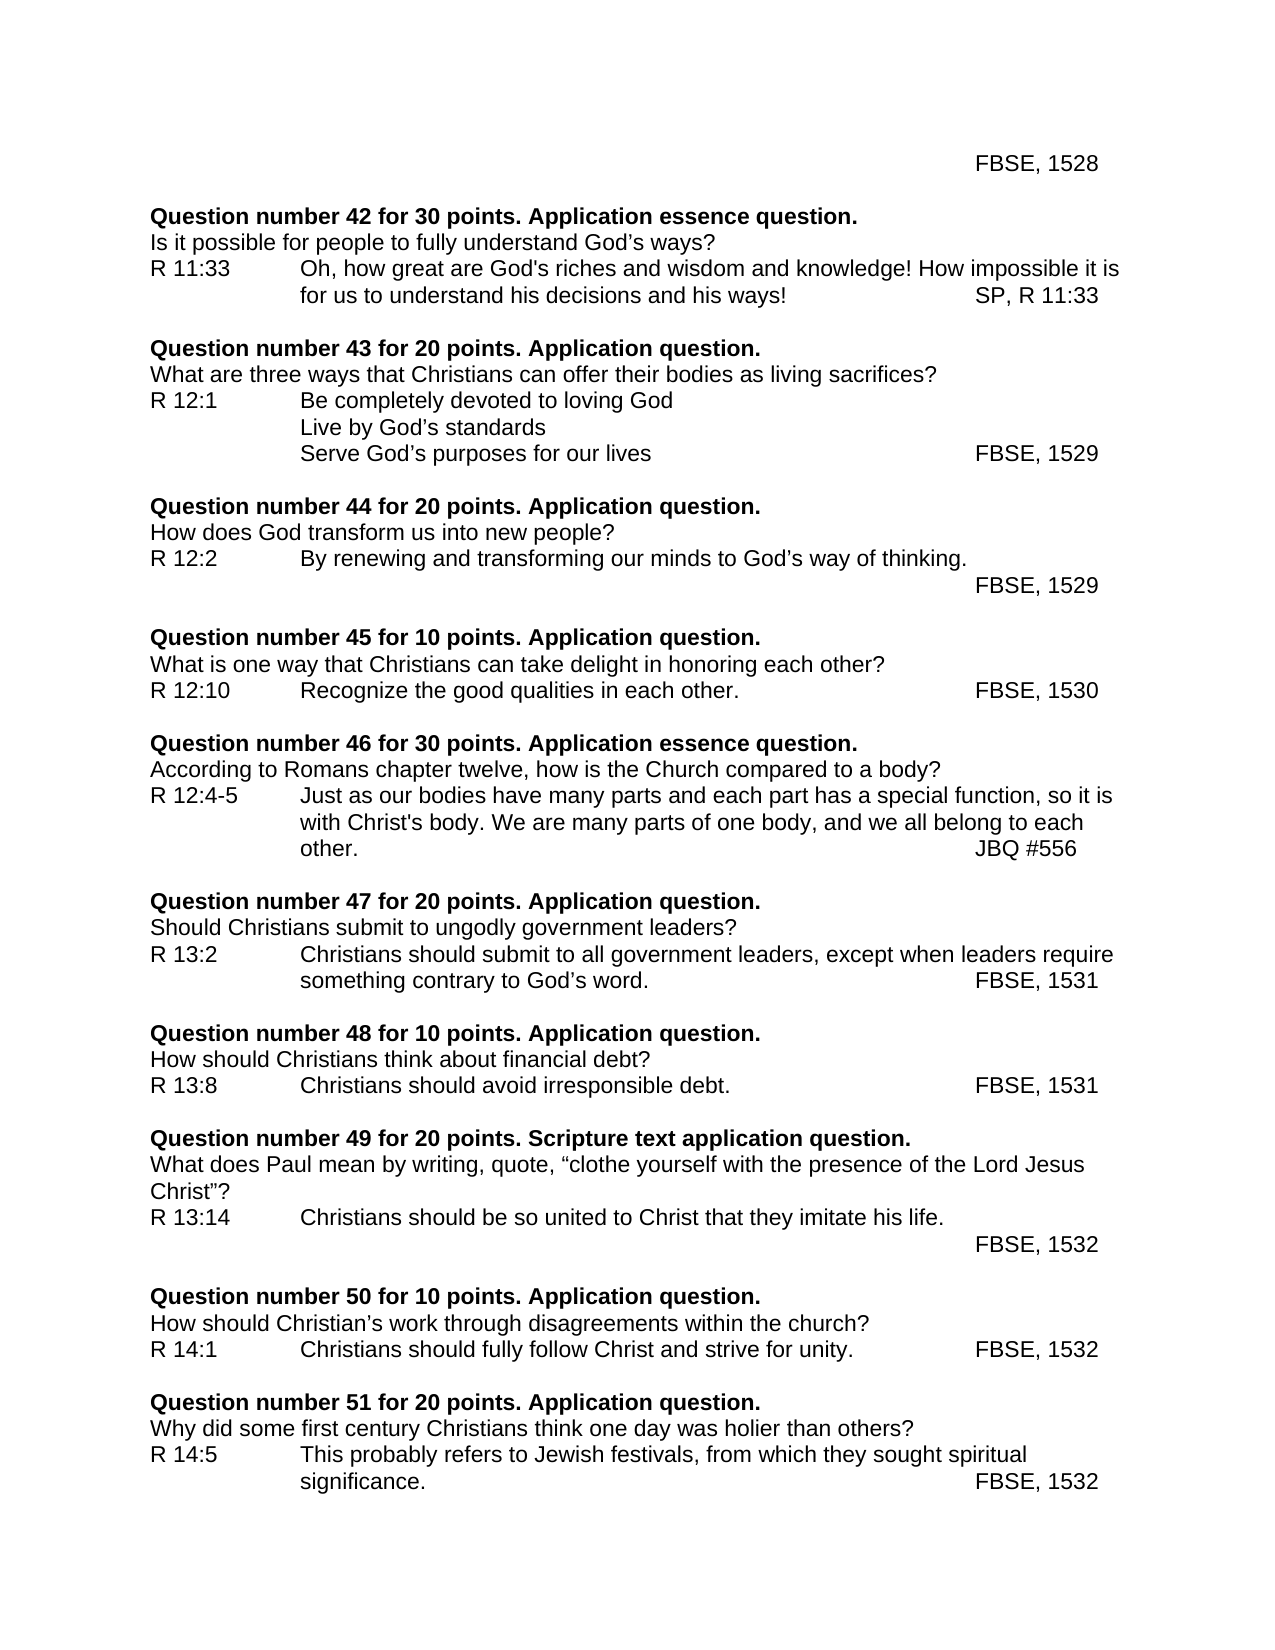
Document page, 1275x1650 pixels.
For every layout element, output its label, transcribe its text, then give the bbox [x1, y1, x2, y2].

text R 11:33 Oh, how great are God's riches and wisdom and knowledge! How impossible it is for us to understand his decisions and his ways! SP, R 11:33 [150, 255, 1125, 308]
text Question number 46 for 30 points. Application essence question. [150, 730, 1125, 756]
text Should Christians submit to ungodly government leaders? [150, 914, 1125, 941]
text R 12:4-5 Just as our bodies have many parts and each part has a special function, so it is with Christ's body. We are many parts of one body, and we all belong to each other. JBQ #556 [150, 782, 1125, 862]
text What does Paul mean by writing, quote, “clothe yourself with the presence of the Lord Jesus Christ”? [150, 1151, 1125, 1204]
text What are three ways that Christians can offer their bodies as living sacrifices? [150, 361, 1125, 387]
text How does God transform us into new people? [150, 519, 1125, 545]
text Question number 43 for 20 points. Application question. [150, 334, 1125, 361]
text How should Christian’s work through disagreements within the church? [150, 1309, 1125, 1336]
text FBSE, 1532 [900, 1231, 1125, 1257]
text R 13:14 Christians should be so united to Christ that they imitate his life. [150, 1204, 1125, 1231]
text Question number 45 for 10 points. Application question. [150, 624, 1125, 651]
text Question number 50 for 10 points. Application question. [150, 1283, 1125, 1309]
text R 14:1 Christians should fully follow Christ and strive for unity. FBSE, 1532 [150, 1336, 1125, 1362]
text Serve God’s purposes for our lives FBSE, 1529 [150, 440, 1125, 466]
text R 13:8 Christians should avoid irresponsible debt. FBSE, 1531 [150, 1072, 1125, 1099]
text R 12:10 Recognize the good qualities in each other. FBSE, 1530 [150, 677, 1125, 703]
text Live by God’s standards [150, 413, 1125, 440]
text R 14:5 This probably refers to Jewish festivals, from which they sought spiritual significance. FBSE, 1532 [150, 1441, 1125, 1494]
text According to Romans chapter twelve, how is the Church compared to a body? [150, 756, 1125, 782]
text How should Christians think about financial debt? [150, 1046, 1125, 1072]
text Question number 42 for 30 points. Application essence question. [150, 203, 1125, 229]
text What is one way that Christians can take delight in honoring each other? [150, 651, 1125, 677]
text R 12:2 By renewing and transforming our minds to God’s way of thinking. [150, 545, 1125, 572]
text Question number 49 for 20 points. Scripture text application question. [150, 1125, 1125, 1151]
text Question number 47 for 20 points. Application question. [150, 888, 1125, 914]
text FBSE, 1529 [150, 572, 1125, 598]
text Question number 51 for 20 points. Application question. [150, 1389, 1125, 1415]
text Is it possible for people to fully understand God’s ways? [150, 229, 1125, 255]
text FBSE, 1528 [150, 150, 1125, 176]
text Why did some first century Christians think one day was holier than others? [150, 1415, 1125, 1441]
text Question number 48 for 10 points. Application question. [150, 1020, 1125, 1046]
text Question number 44 for 20 points. Application question. [150, 493, 1125, 519]
text R 13:2 Christians should submit to all government leaders, except when leaders require something contrary to God’s word. FBSE, 1531 [150, 941, 1125, 993]
text R 12:1 Be completely devoted to loving God [150, 387, 1125, 413]
